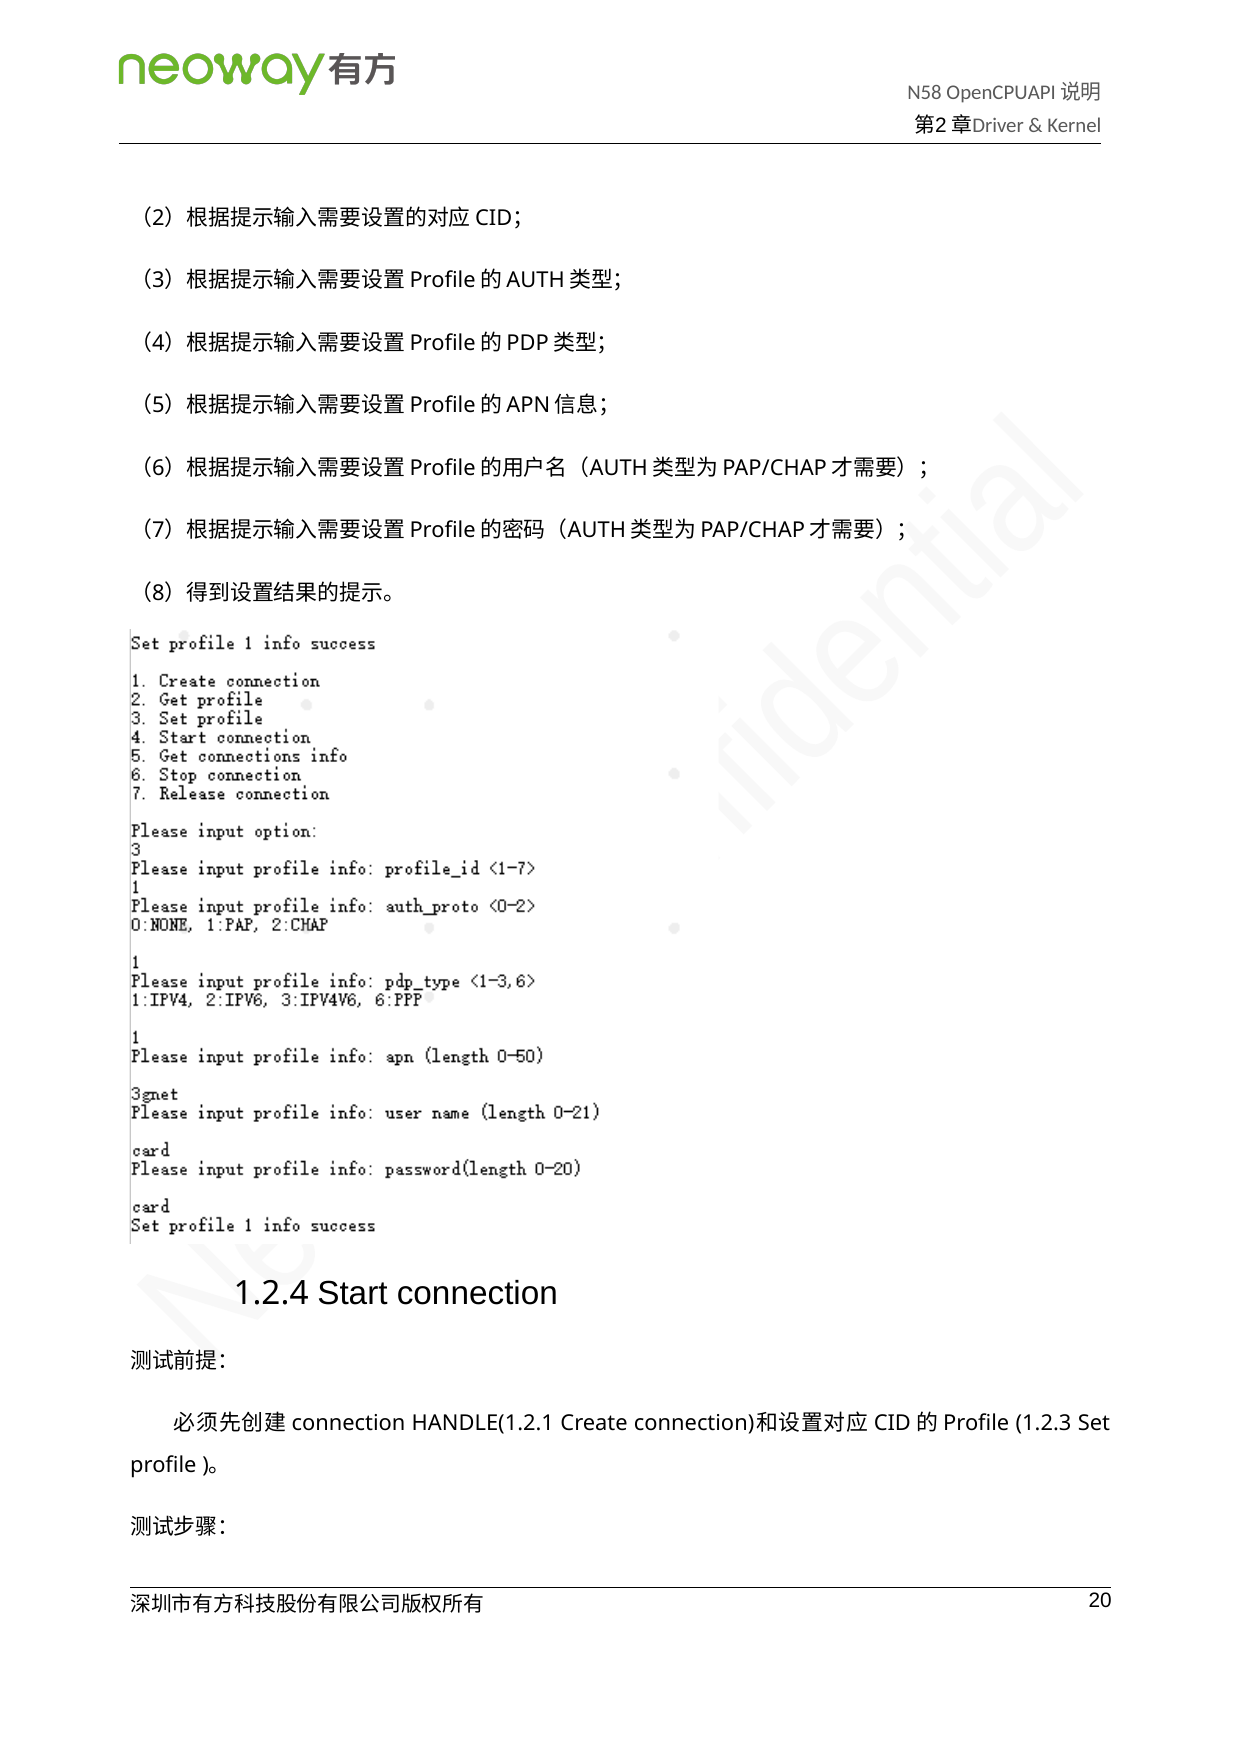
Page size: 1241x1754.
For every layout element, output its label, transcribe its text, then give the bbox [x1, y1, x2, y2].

text 测试步骤： [130, 1501, 1110, 1543]
picture [129, 629, 719, 1244]
text （8）得到设置结果的提示。 [130, 567, 1110, 609]
text （5）根据提示输入需要设置Profile的APN信息； [130, 379, 1110, 421]
text 必须先创建connection HANDLE(1.2.1 Create connection)和设置对应CID的Profile (1.2.3 Set profile )。 [130, 1397, 1110, 1481]
text 测试前提： [130, 1335, 1110, 1376]
text （7）根据提示输入需要设置Profile的密码（AUTH类型为PAP/CHAP才需要）； [130, 504, 1110, 546]
text （3）根据提示输入需要设置Profile的AUTH类型； [130, 254, 1110, 296]
picture [118, 53, 395, 95]
text （2）根据提示输入需要设置的对应CID； [130, 192, 1110, 234]
text （4）根据提示输入需要设置Profile的PDP类型； [130, 317, 1110, 359]
text （6）根据提示输入需要设置Profile的用户名（AUTH类型为PAP/CHAP才需要）； [130, 442, 1110, 484]
subtitle Start connection [233, 1268, 1110, 1314]
